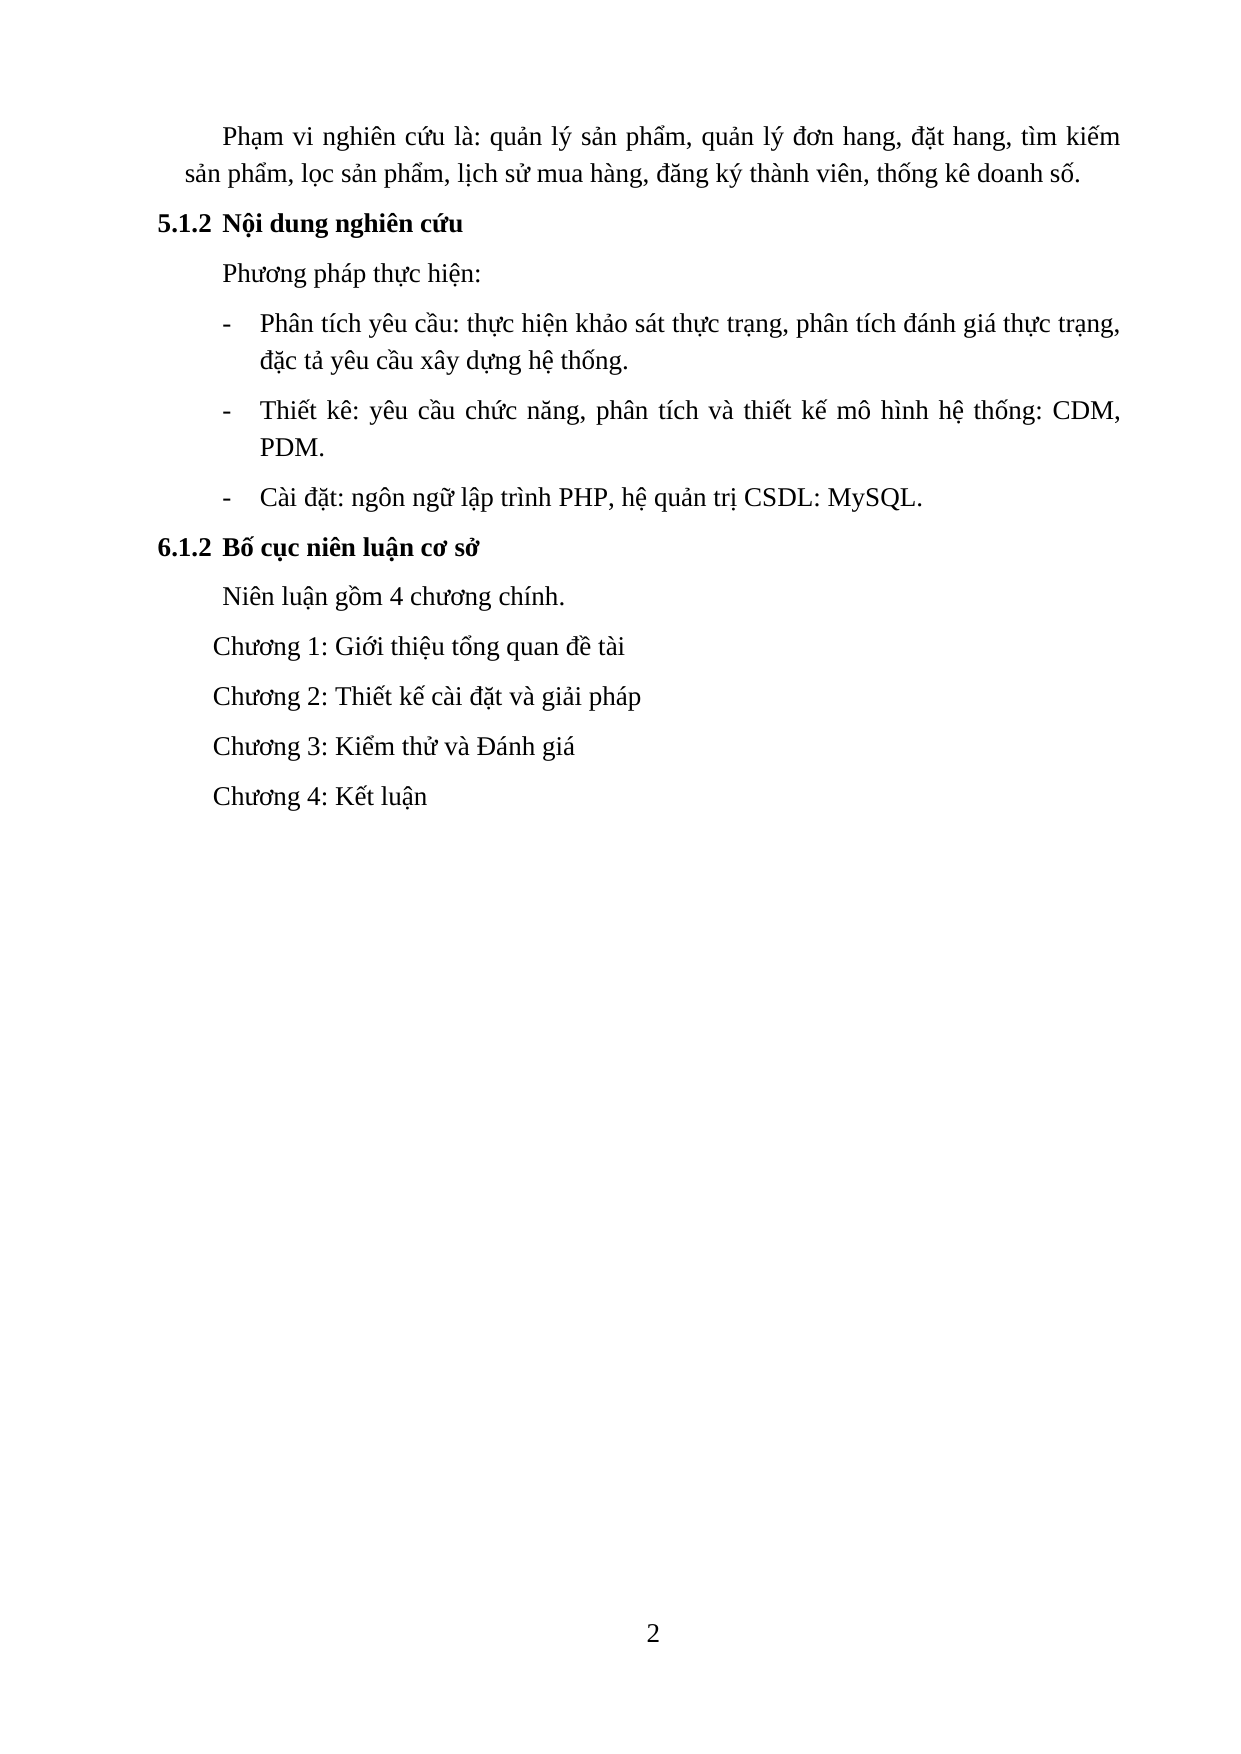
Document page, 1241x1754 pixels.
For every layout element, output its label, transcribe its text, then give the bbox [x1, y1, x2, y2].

list Phương pháp thực hiện: [184, 257, 1122, 288]
list Bố cục niên luận cơ sở [184, 531, 1122, 562]
list Niên luận gồm 4 chương chính. [184, 580, 1122, 612]
list Nội dung nghiên cứu [184, 207, 1122, 238]
list Phân tích yêu cầu: thực hiện khảo sát thực trạng, phân tích đánh giá thực trạng, đặc tả yêu cầu xây dựng hệ thống. [222, 307, 1122, 375]
list Chương 2: Thiết kế cài đặt và giải pháp [184, 680, 1122, 711]
list Phạm vi nghiên cứu là: quản lý sản phẩm, quản lý đơn hang, đặt hang, tìm kiếm sản phẩm, lọc sản phẩm, lịch sử mua hàng, đăng ký thành viên, thống kê doanh số. [184, 120, 1122, 188]
list Chương 3: Kiểm thử và Đánh giá [184, 730, 1122, 761]
list Chương 1: Giới thiệu tổng quan đề tài [184, 630, 1122, 661]
list Thiết kê: yêu cầu chức năng, phân tích và thiết kế mô hình hệ thống: CDM, PDM. [222, 394, 1122, 462]
list Chương 4: Kết luận [184, 779, 1122, 811]
list Cài đặt: ngôn ngữ lập trình PHP, hệ quản trị CSDL: MySQL. [222, 481, 1122, 512]
